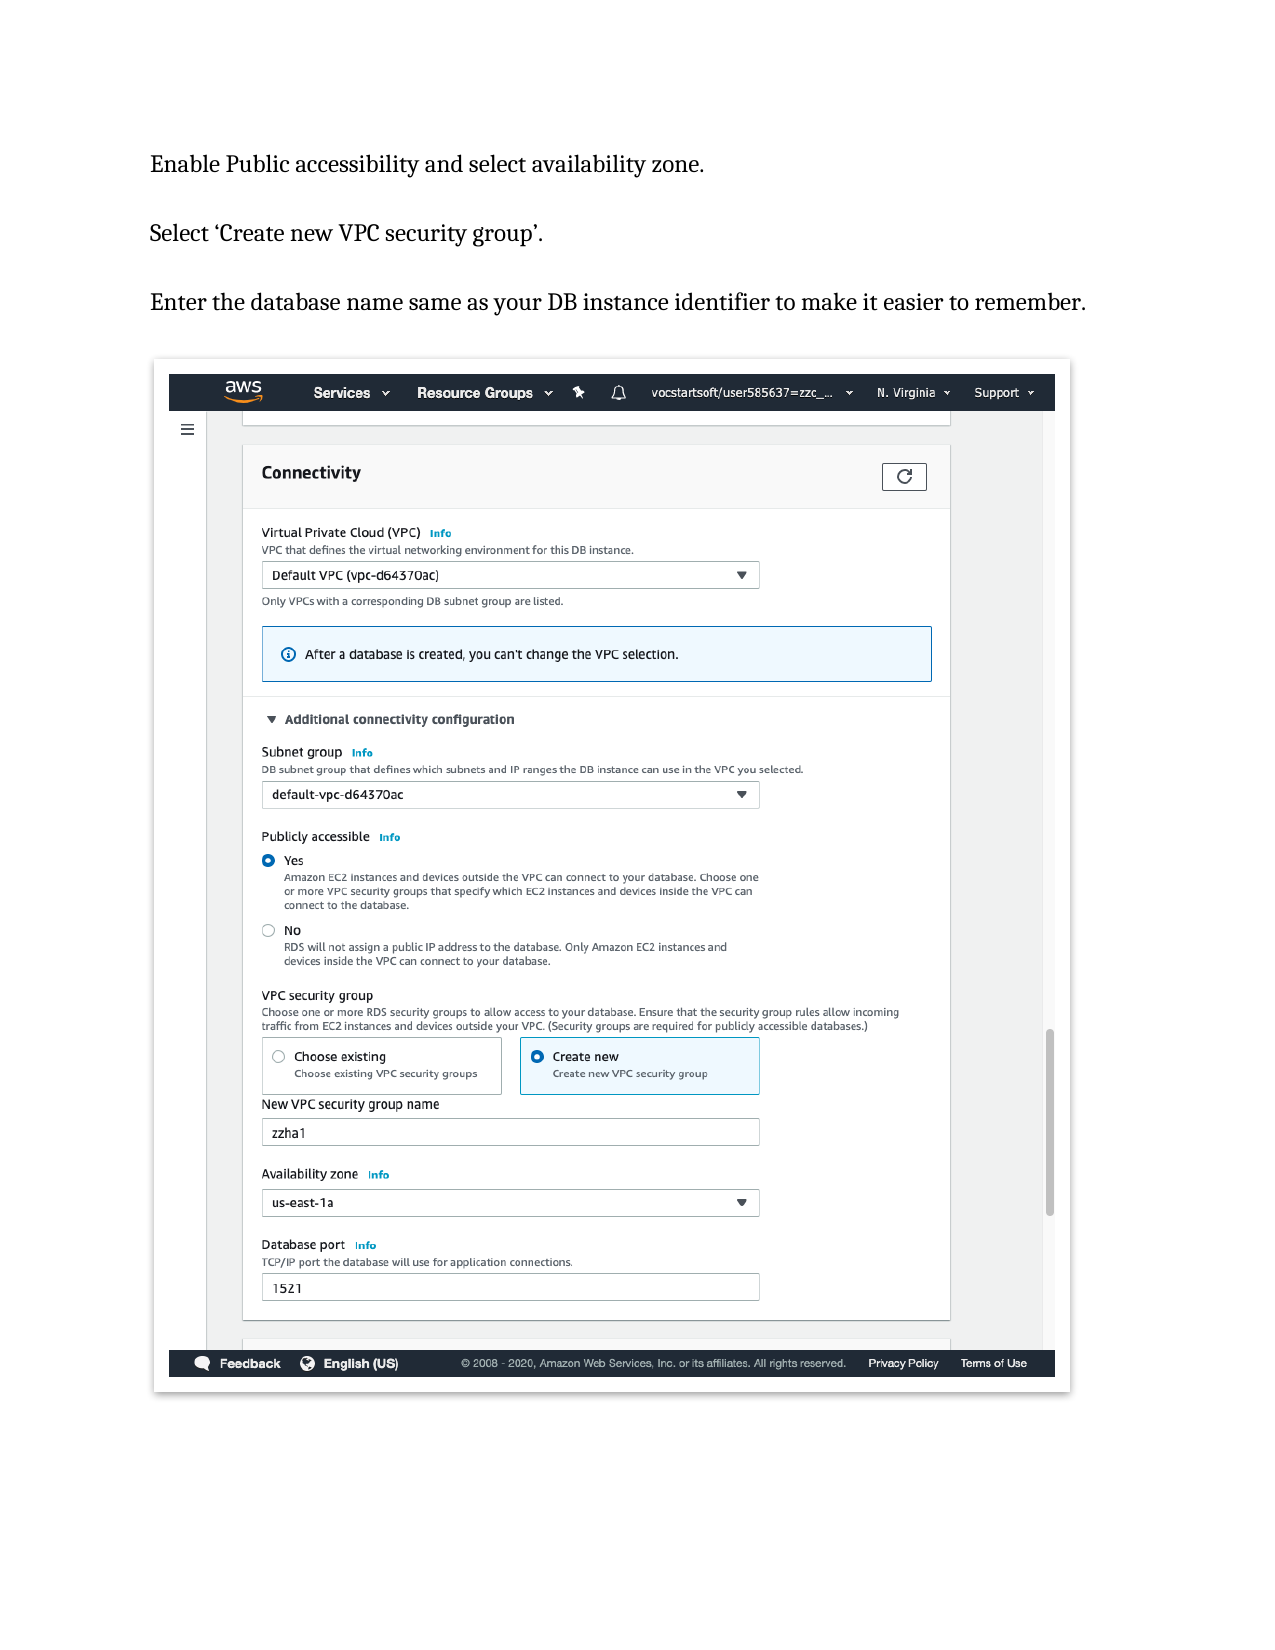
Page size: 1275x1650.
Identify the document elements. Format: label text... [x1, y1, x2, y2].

text Select ‘Create new VPC security group’. [150, 219, 1125, 248]
text Enter the database name same as your DB instance identifier to make it easier to remember. [150, 288, 1125, 317]
text Enable Public accessibility and select availability zone. [150, 150, 1125, 179]
picture [169, 374, 1055, 1377]
